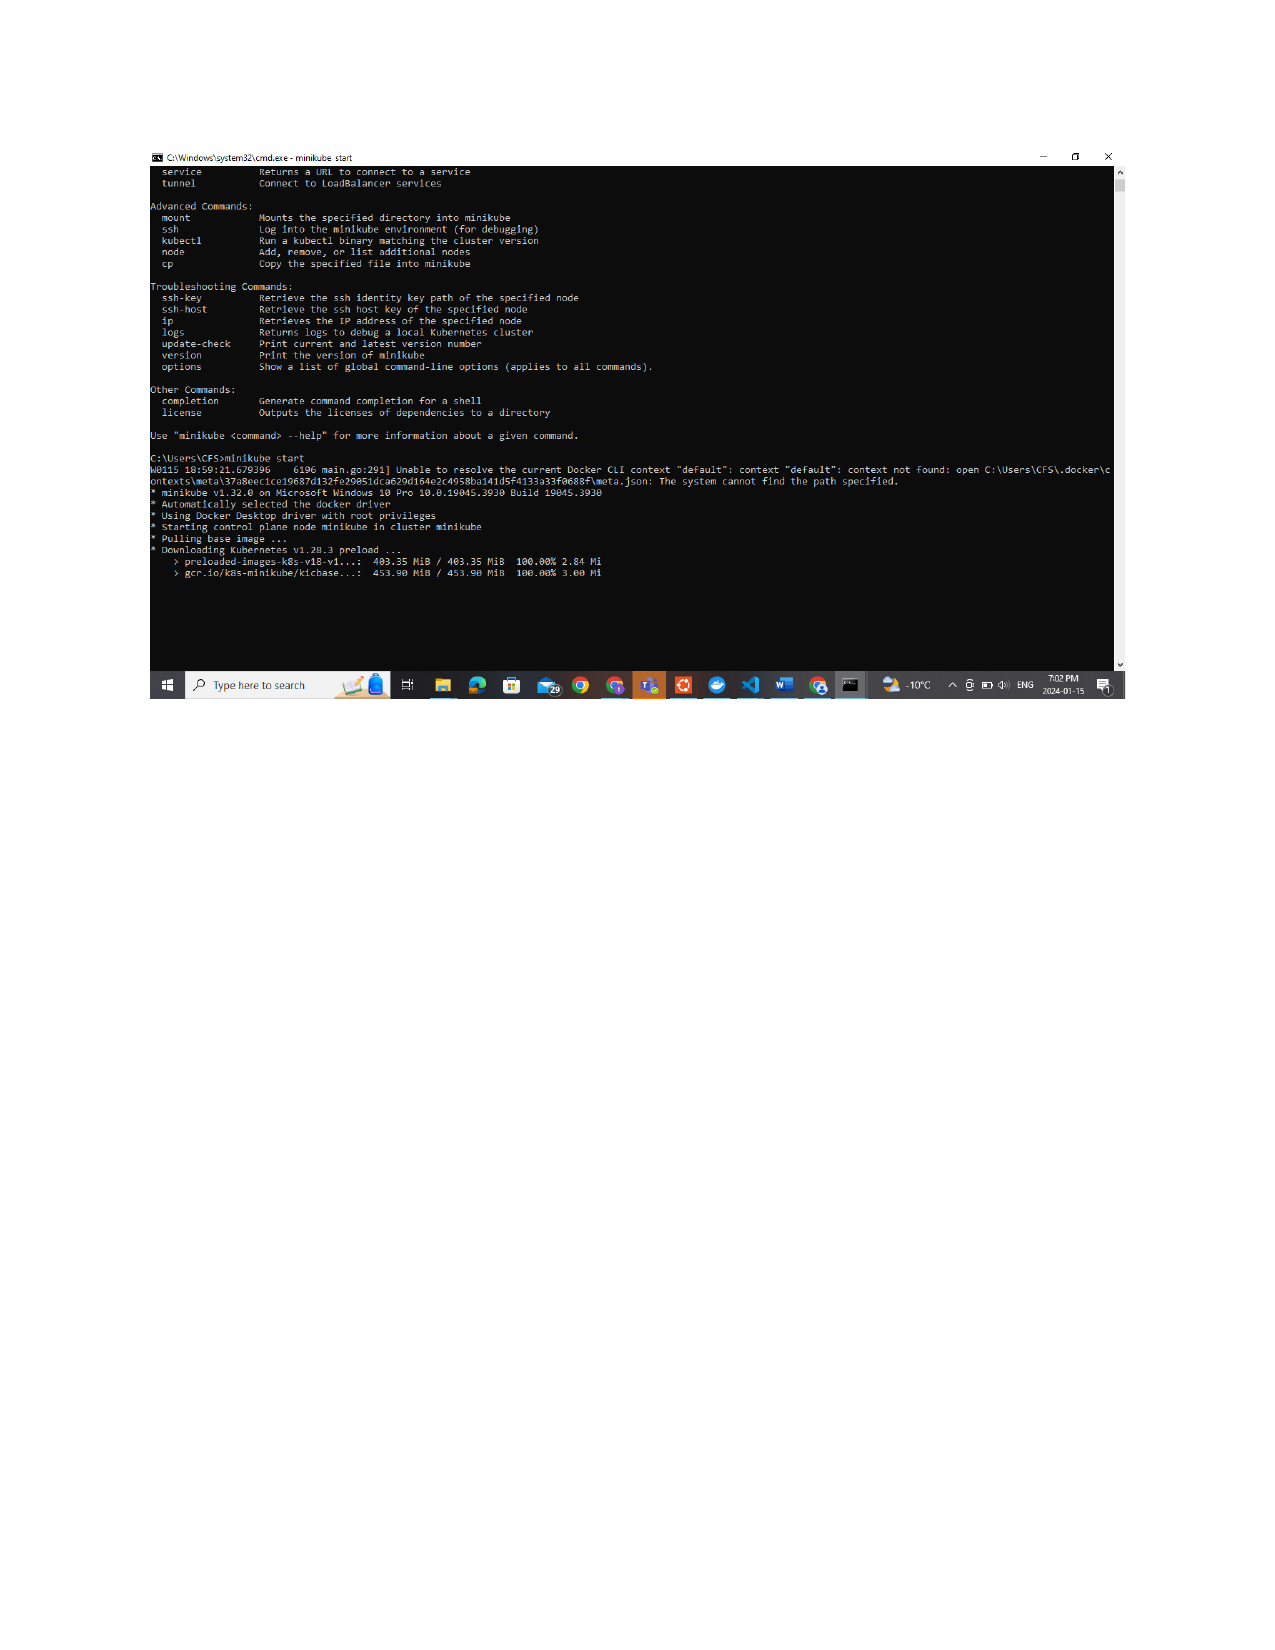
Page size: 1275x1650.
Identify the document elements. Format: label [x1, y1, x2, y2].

picture [150, 150, 1125, 699]
